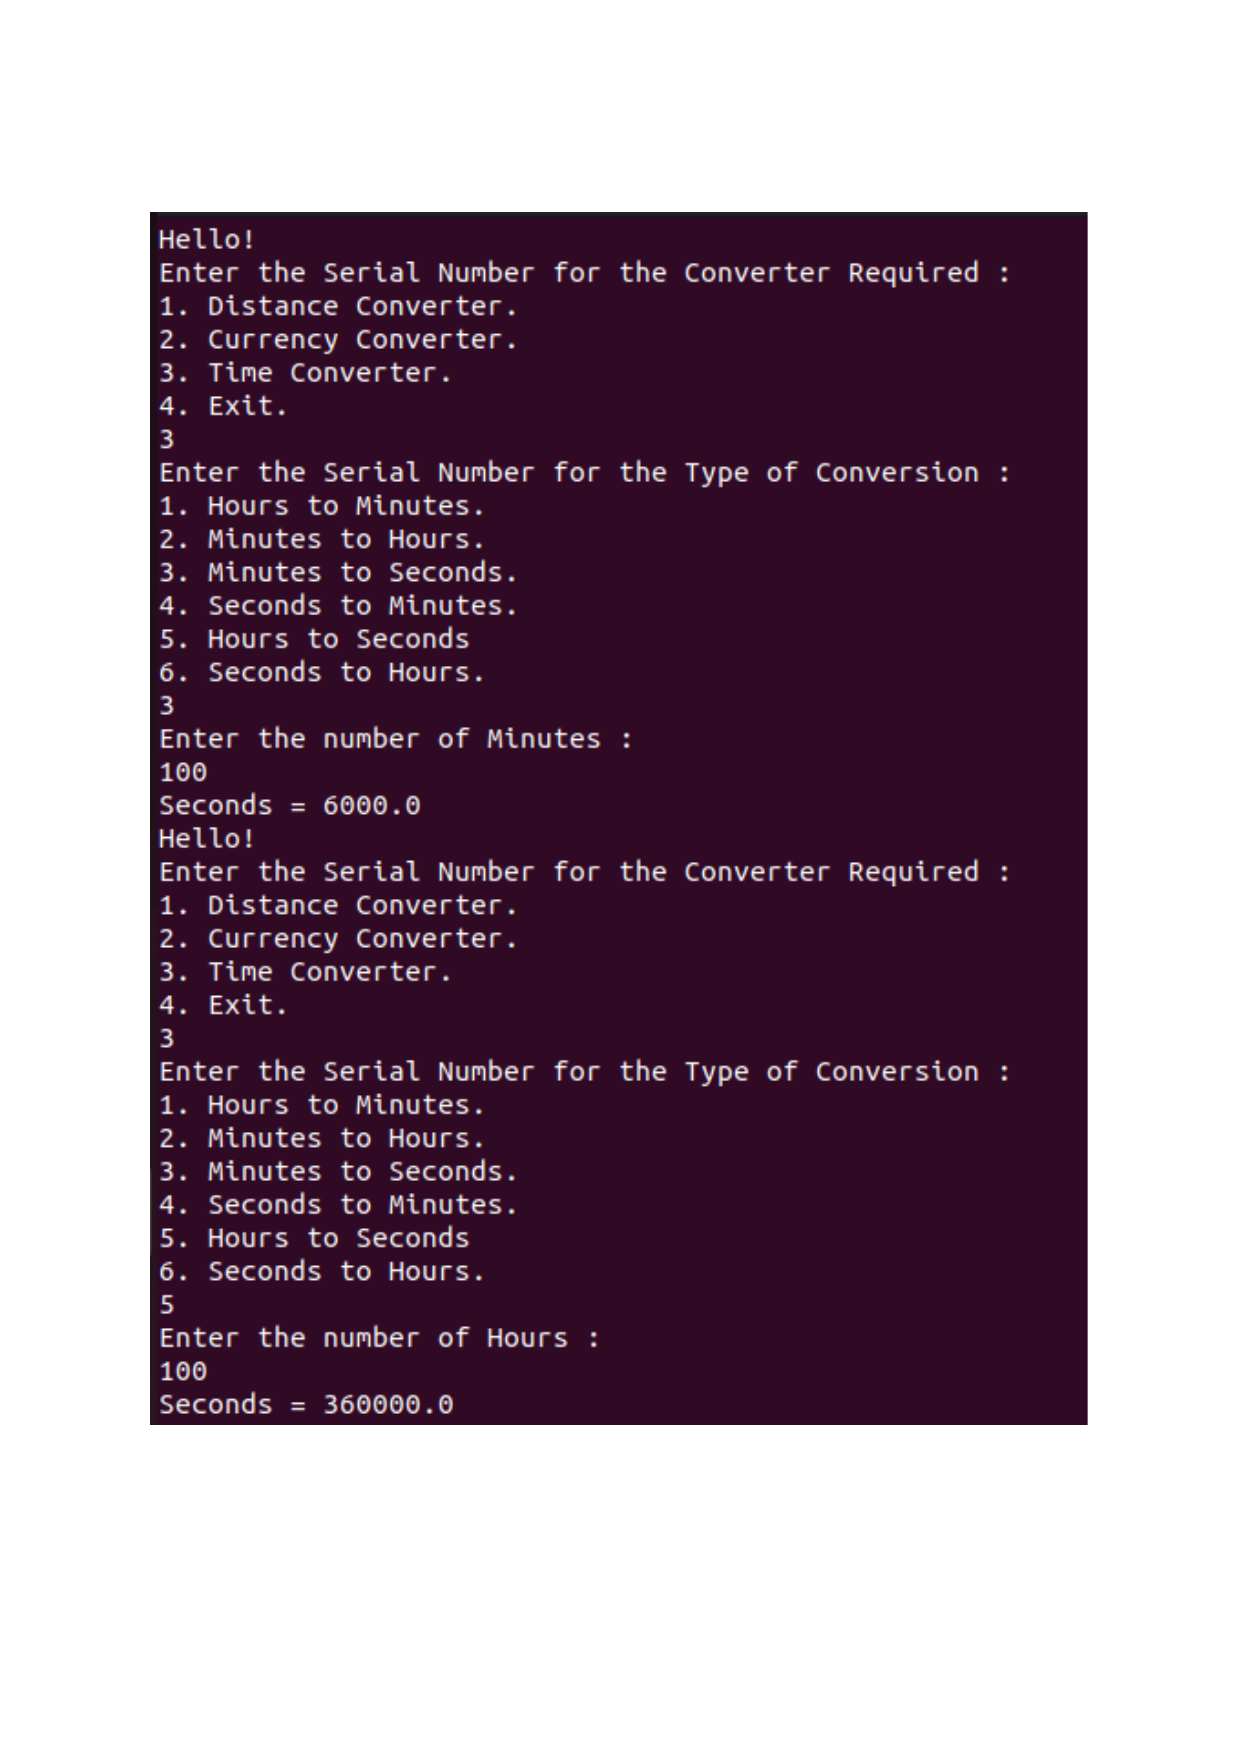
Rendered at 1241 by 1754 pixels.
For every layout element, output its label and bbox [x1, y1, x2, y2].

picture [150, 212, 1088, 1425]
